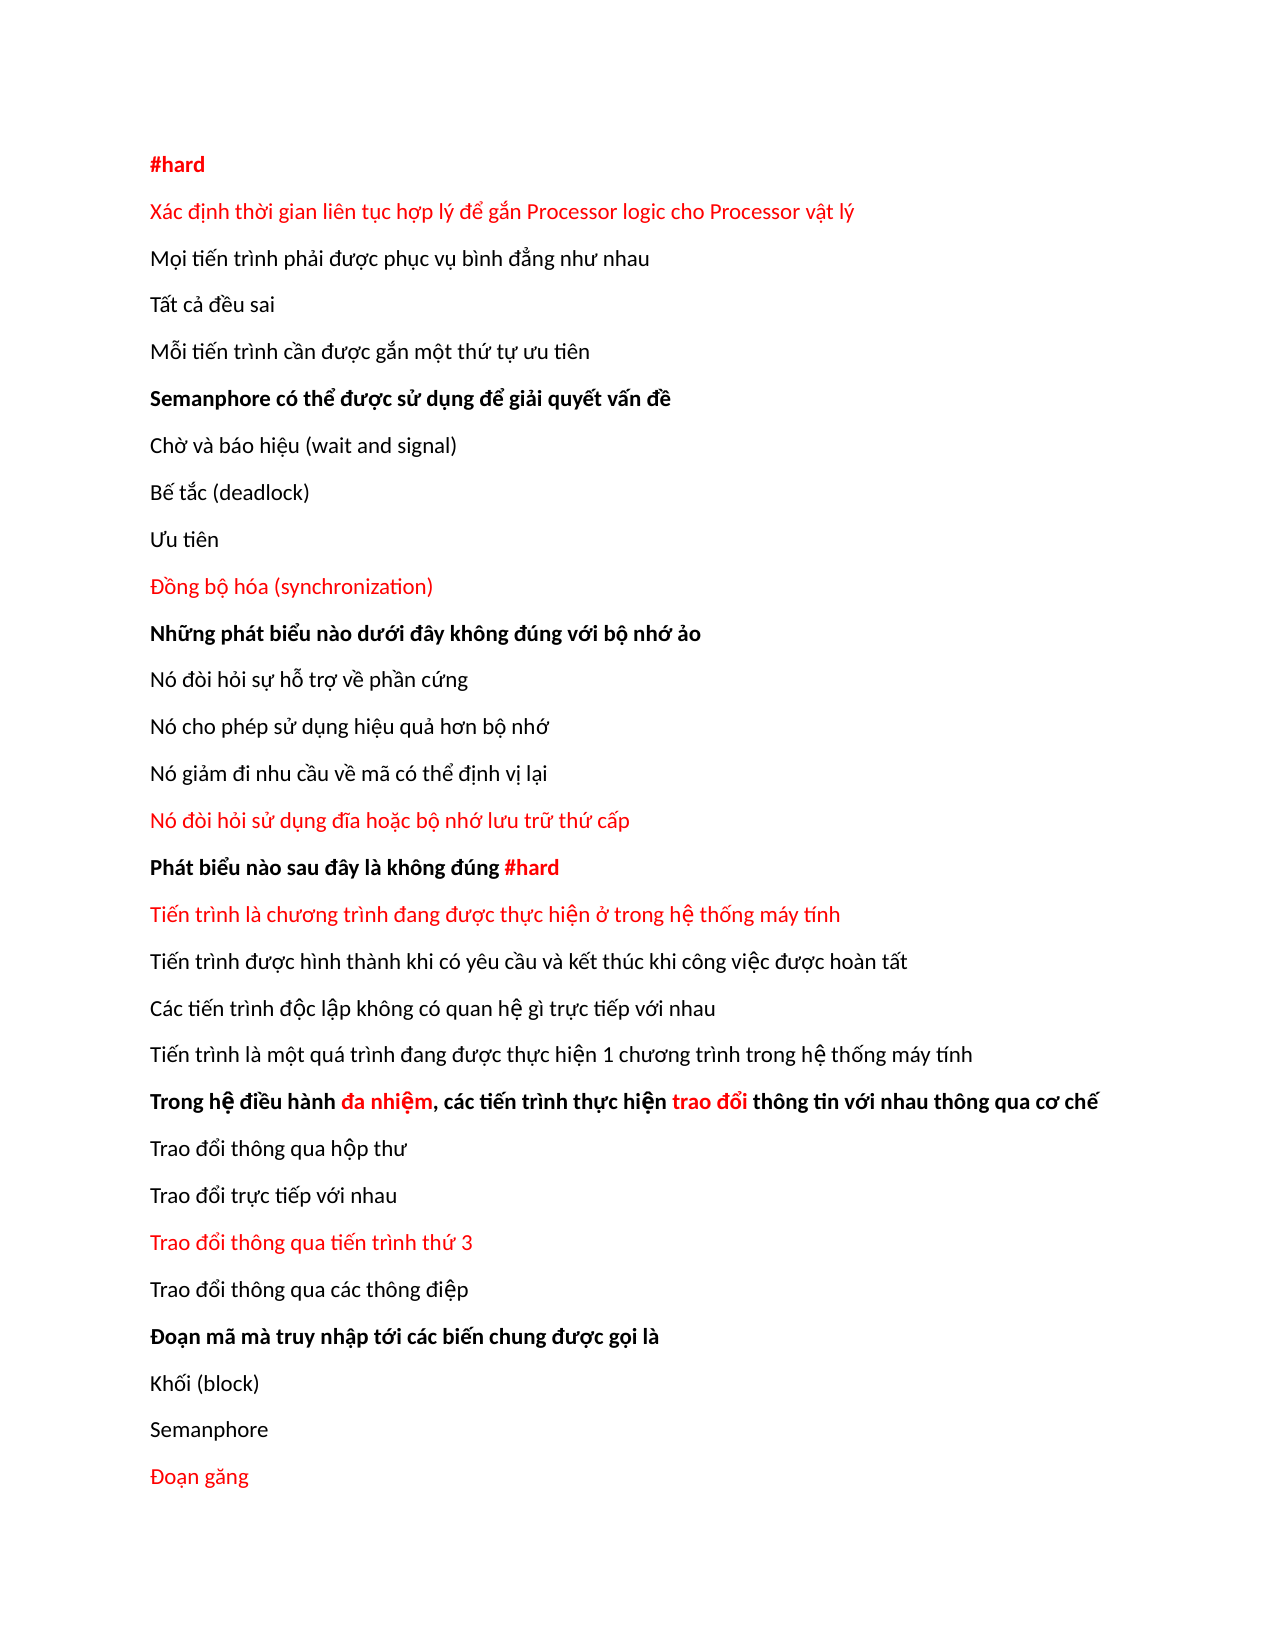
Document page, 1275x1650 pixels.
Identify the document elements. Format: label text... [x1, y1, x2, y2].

text Phát biểu nào sau đây là không đúng #hard [150, 853, 1125, 881]
text Mỗi tiến trình cần được gắn một thứ tự ưu tiên [150, 337, 1125, 366]
text Semanphore [150, 1416, 1125, 1444]
text Bế tắc (deadlock) [150, 478, 1125, 506]
text Nó đòi hỏi sự hỗ trợ về phần cứng [150, 666, 1125, 694]
text Đoạn mã mà truy nhập tới các biến chung được gọi là [150, 1322, 1125, 1350]
text Tiến trình là chương trình đang được thực hiện ở trong hệ thống máy tính [150, 900, 1125, 928]
text Nó cho phép sử dụng hiệu quả hơn bộ nhớ [150, 712, 1125, 741]
text Trong hệ điều hành đa nhiệm, các tiến trình thực hiện trao đổi thông tin với nhau thông qua cơ chế [150, 1087, 1125, 1116]
text Chờ và báo hiệu (wait and signal) [150, 431, 1125, 459]
text Mọi tiến trình phải được phục vụ bình đẳng như nhau [150, 244, 1125, 272]
text Semanphore có thể được sử dụng để giải quyết vấn đề [150, 384, 1125, 412]
text #hard [150, 150, 1125, 178]
text Khối (block) [150, 1369, 1125, 1397]
text Những phát biểu nào dưới đây không đúng với bộ nhớ ảo [150, 619, 1125, 647]
text Đồng bộ hóa (synchronization) [150, 572, 1125, 600]
text Tiến trình là một quá trình đang được thực hiện 1 chương trình trong hệ thống máy tính [150, 1041, 1125, 1069]
text Nó giảm đi nhu cầu về mã có thể định vị lại [150, 759, 1125, 787]
text Nó đòi hỏi sử dụng đĩa hoặc bộ nhớ lưu trữ thứ cấp [150, 806, 1125, 834]
text Ưu tiên [150, 525, 1125, 553]
text Trao đổi thông qua hộp thư [150, 1134, 1125, 1162]
text Trao đổi thông qua tiến trình thứ 3 [150, 1228, 1125, 1256]
text Đoạn găng [150, 1462, 1125, 1491]
text Các tiến trình độc lập không có quan hệ gì trực tiếp với nhau [150, 994, 1125, 1022]
text Tất cả đều sai [150, 291, 1125, 319]
text Trao đổi trực tiếp với nhau [150, 1181, 1125, 1209]
text Xác định thời gian liên tục hợp lý để gắn Processor logic cho Processor vật lý [150, 197, 1125, 225]
text Tiến trình được hình thành khi có yêu cầu và kết thúc khi công việc được hoàn tất [150, 947, 1125, 975]
text Trao đổi thông qua các thông điệp [150, 1275, 1125, 1303]
